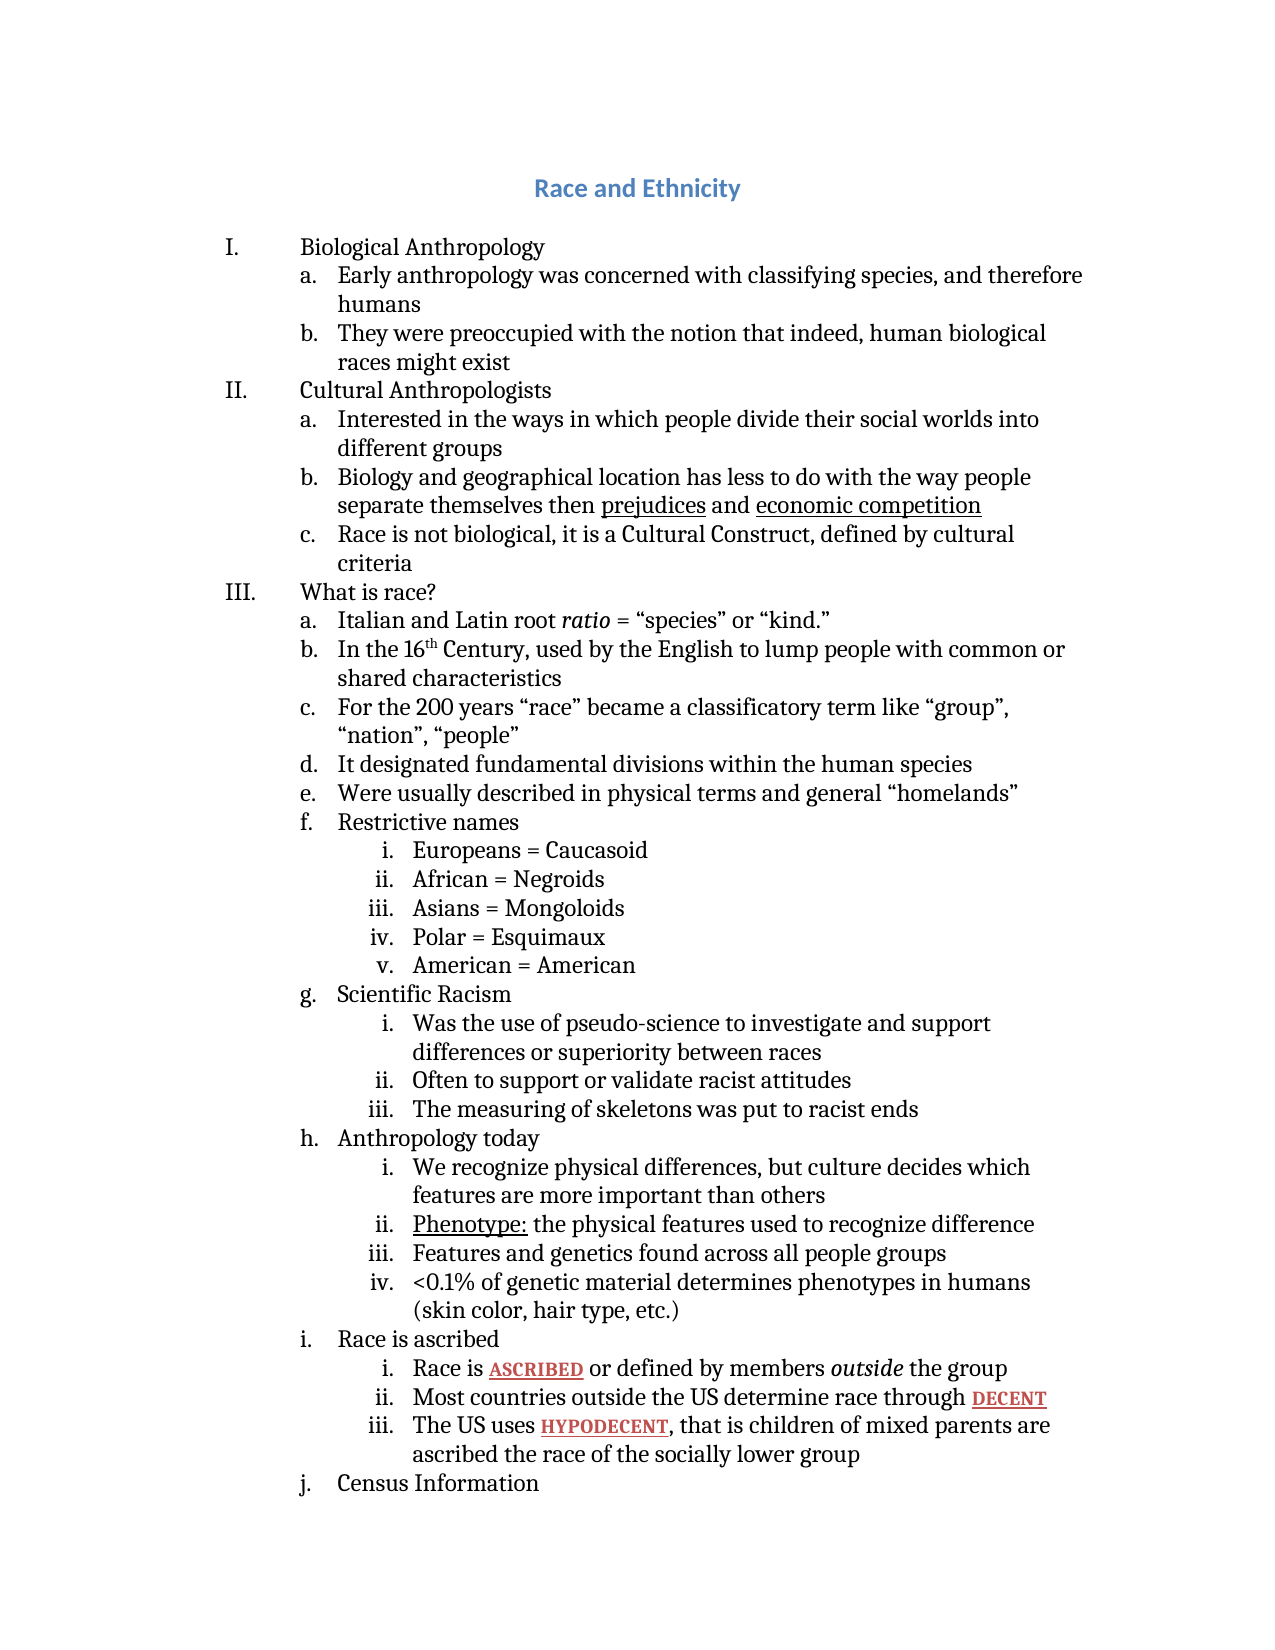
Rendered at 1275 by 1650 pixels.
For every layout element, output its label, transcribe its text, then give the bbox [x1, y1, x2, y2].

list Race is ascribed [300, 1325, 1087, 1354]
list <0.1% of genetic material determines phenotypes in humans (skin color, hair type, etc.) [394, 1268, 1087, 1325]
list Biological Anthropology [225, 233, 1087, 261]
list Anthropology today [300, 1124, 1087, 1153]
list Often to support or validate racist attitudes [394, 1066, 1087, 1095]
list Census Information [300, 1469, 1087, 1498]
list What is race? [225, 578, 1087, 606]
list African = Negroids [394, 865, 1087, 894]
list In the 16th Century, used by the English to lump people with common or shared characteristics [300, 635, 1087, 693]
list Features and genetics found across all people groups [394, 1239, 1087, 1268]
list Early anthropology was concerned with classifying species, and therefore humans [300, 261, 1087, 319]
list Most countries outside the US determine race through decent [394, 1383, 1087, 1411]
list Race is ascribed or defined by members outside the group [394, 1354, 1087, 1383]
list For the 200 years “race” became a classificatory term like “group”, “nation”, “people” [300, 693, 1087, 750]
list Italian and Latin root ratio = “species” or “kind.” [300, 606, 1087, 635]
list They were preoccupied with the notion that indeed, human biological races might exist [300, 319, 1087, 376]
list Interested in the ways in which people divide their social worlds into different groups [300, 405, 1087, 463]
list The measuring of skeletons was put to racist ends [394, 1095, 1087, 1124]
list Phenotype: the physical features used to recognize difference [394, 1210, 1087, 1239]
subtitle Race and Ethnicity [187, 171, 1087, 204]
list Asians = Mongoloids [394, 894, 1087, 923]
list Europeans = Caucasoid [394, 836, 1087, 865]
list Polar = Esquimaux [394, 923, 1087, 951]
list The US uses hypodecent, that is children of mixed parents are ascribed the race of the socially lower group [394, 1411, 1087, 1469]
list American = American [394, 951, 1087, 980]
list It designated fundamental divisions within the human species [300, 750, 1087, 779]
list Race is not biological, it is a Cultural Construct, defined by cultural criteria [300, 520, 1087, 578]
list Cultural Anthropologists [225, 376, 1087, 405]
list Scientific Racism [300, 980, 1087, 1009]
list Biology and geographical location has less to do with the way people separate themselves then prejudices and economic competition [300, 463, 1087, 520]
list Restrictive names [300, 808, 1087, 836]
list Was the use of pseudo-science to investigate and support differences or superiority between races [394, 1009, 1087, 1066]
list Were usually described in physical terms and general “homelands” [300, 779, 1087, 808]
list We recognize physical differences, but culture decides which features are more important than others [394, 1153, 1087, 1210]
